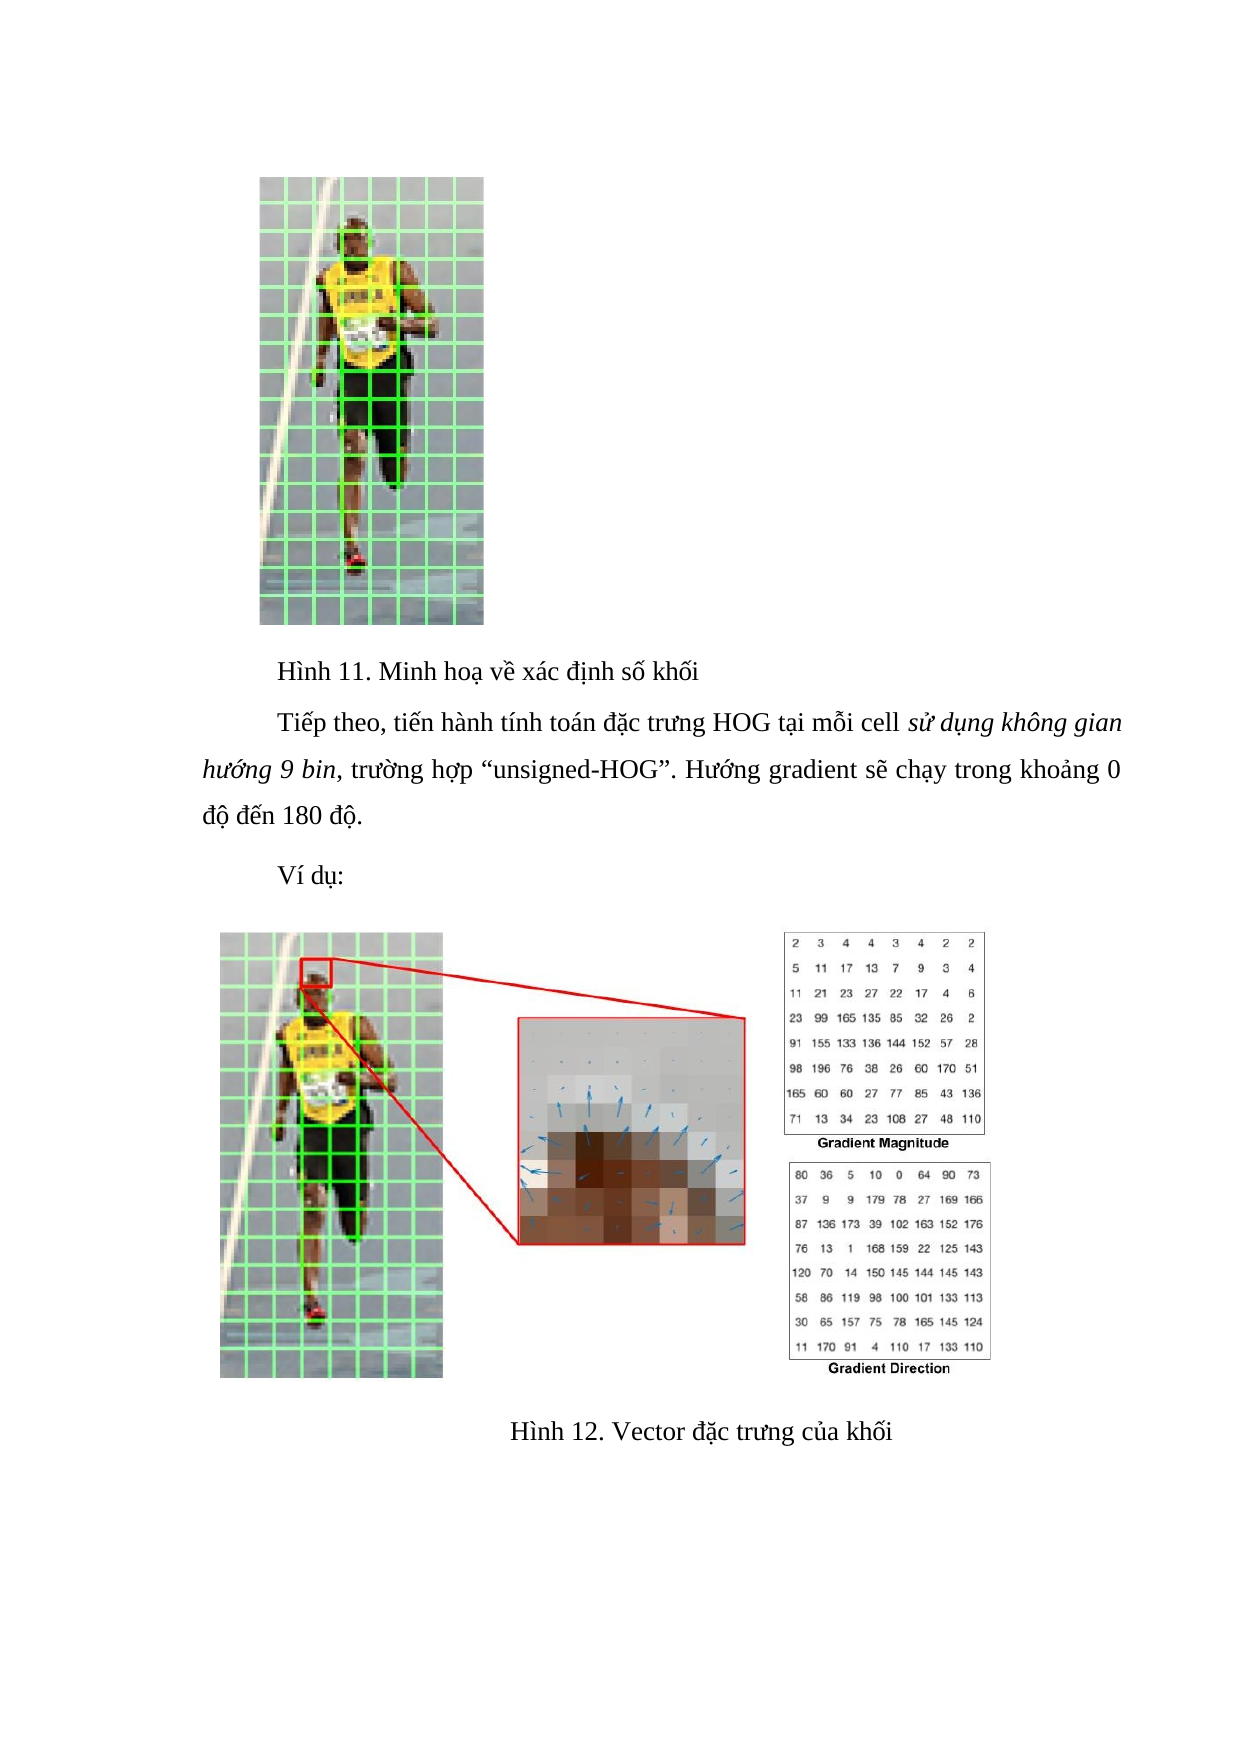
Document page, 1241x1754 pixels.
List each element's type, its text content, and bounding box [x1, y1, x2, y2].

text Tiếp theo, tiến hành tính toán đặc trưng HOG tại mỗi cell sử dụng không gian hướng 9 bin, trường hợp “unsigned-HOG”. Hướng gradient sẽ chạy trong khoảng 0 độ đến 180 độ. [202, 706, 1123, 831]
text Ví dụ: [202, 859, 1209, 890]
picture [219, 925, 991, 1382]
text Hình 12. Vector đặc trưng của khối [202, 1415, 1126, 1446]
picture [259, 177, 484, 625]
text Hình 11. Minh hoạ về xác định số khối [202, 655, 1209, 686]
